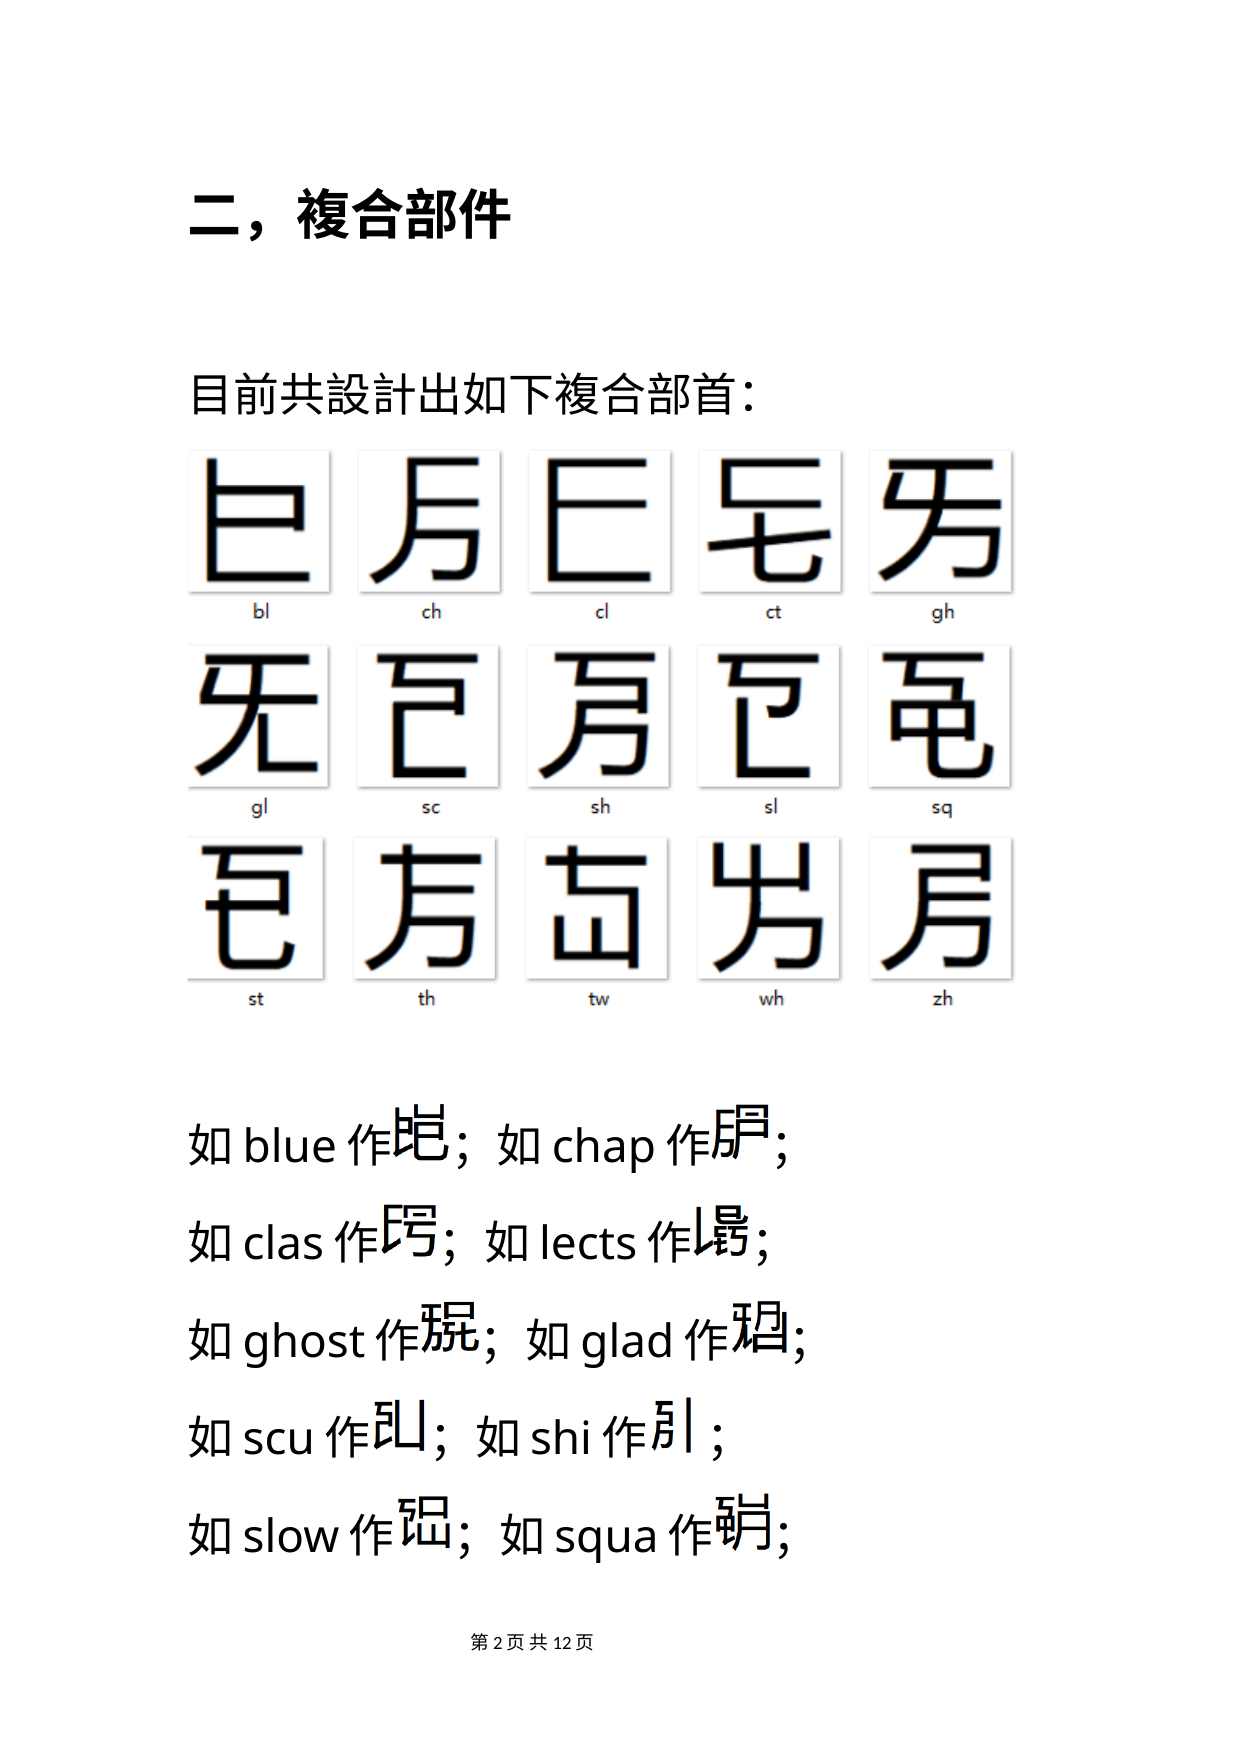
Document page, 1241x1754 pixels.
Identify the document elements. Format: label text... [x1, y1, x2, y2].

text 如slow作；如squa作； [187, 1481, 1053, 1578]
picture [187, 830, 1016, 1018]
picture [692, 1200, 752, 1260]
picture [729, 1298, 789, 1357]
picture [391, 1103, 451, 1162]
text 如clas作；如lects作； [187, 1188, 1053, 1286]
picture [369, 1395, 429, 1455]
picture [646, 1395, 706, 1455]
picture [187, 440, 1016, 628]
picture [394, 1493, 454, 1552]
picture [378, 1200, 438, 1260]
text 目前共設計出如下複合部首： [187, 343, 1053, 441]
picture [187, 635, 1016, 823]
text 如scu作；如shi作； [187, 1383, 1053, 1481]
text 如blue作；如chap作； [187, 1091, 1053, 1188]
subtitle 二，複合部件 [187, 162, 1053, 259]
picture [420, 1298, 480, 1357]
picture [713, 1493, 773, 1552]
text 如ghost作；如glad作； [187, 1286, 1053, 1383]
picture [710, 1103, 770, 1162]
